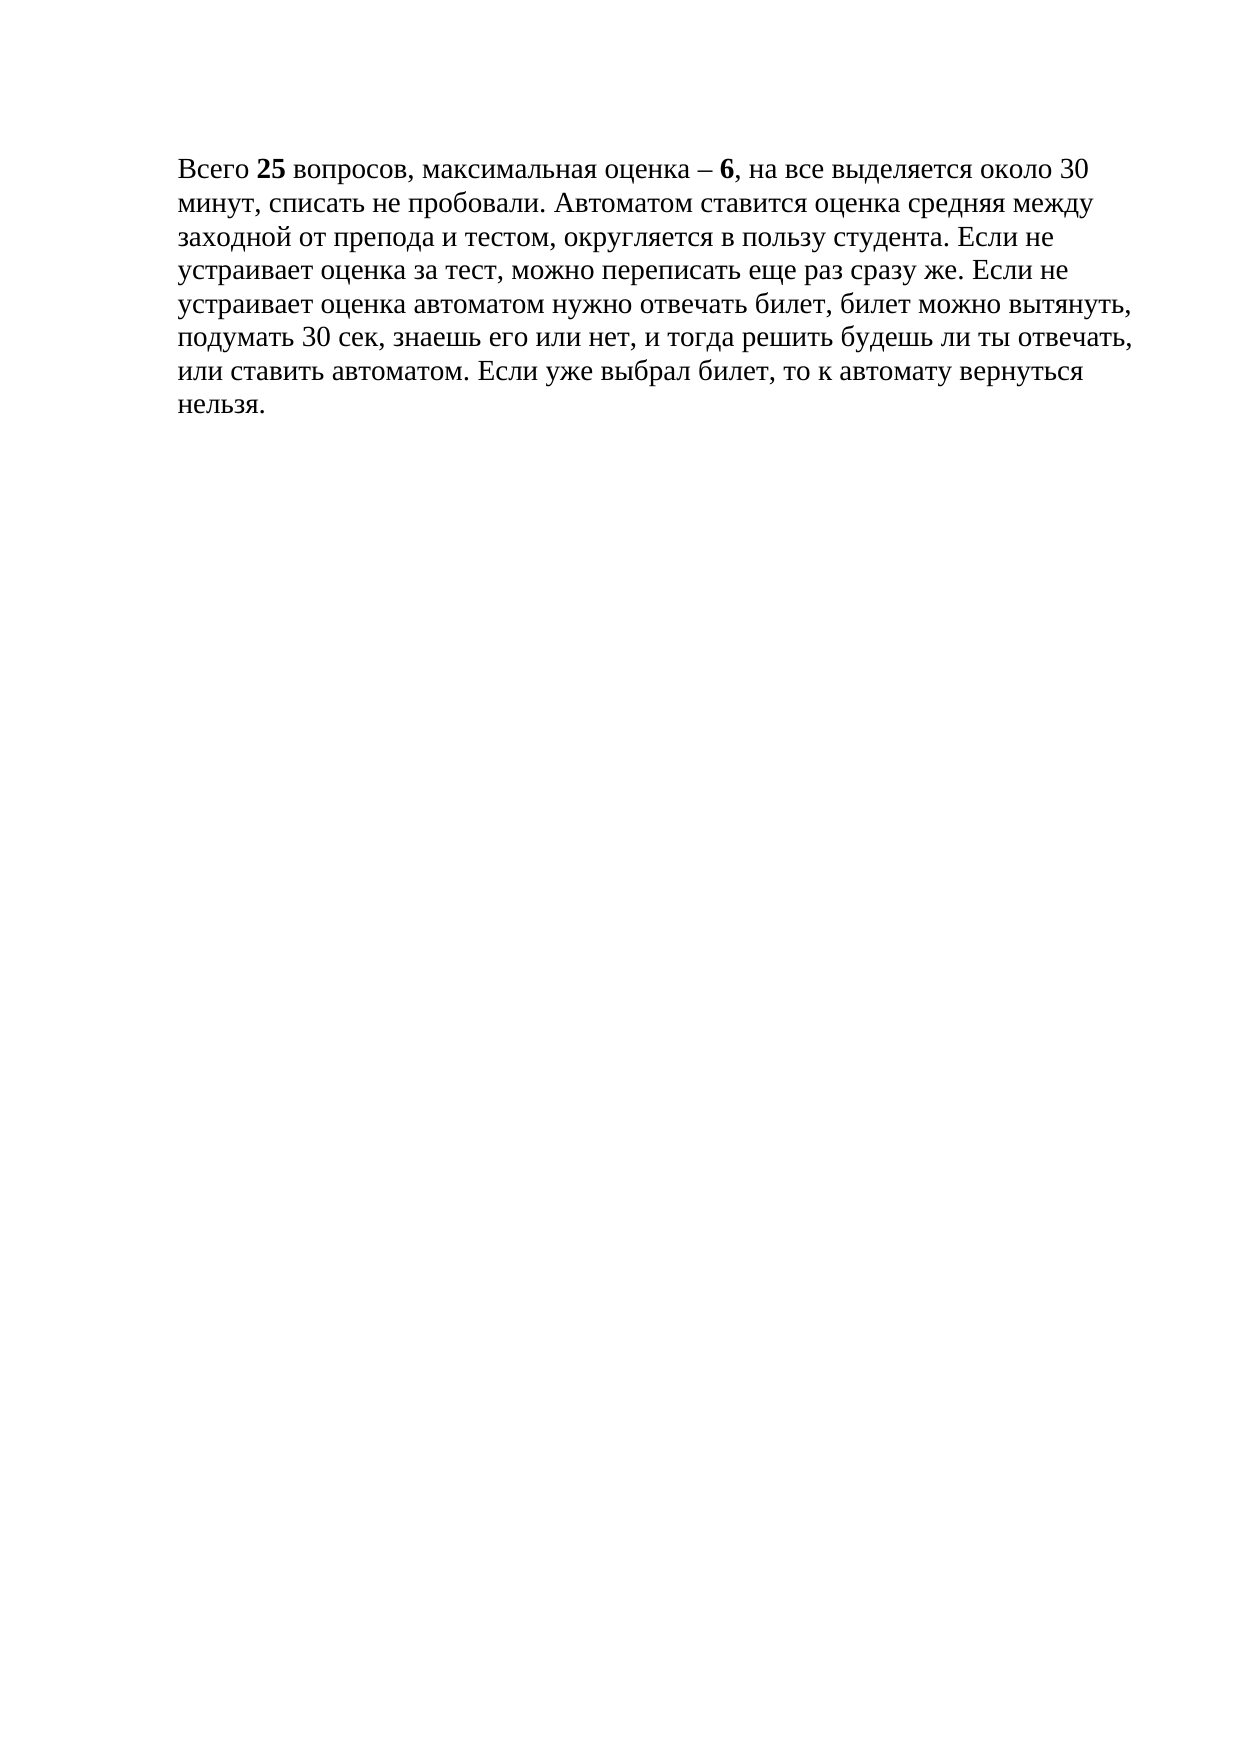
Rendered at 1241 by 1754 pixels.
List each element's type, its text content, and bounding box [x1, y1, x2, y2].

list Всего 25 вопросов, максимальная оценка – 6, на все выделяется около 30 минут, списать не пробовали. Автоматом ставится оценка средняя между заходной от препода и тестом, округляется в пользу студента. Если не устраивает оценка за тест, можно переписать еще раз сразу же. Если не устраивает оценка автоматом нужно отвечать билет, билет можно вытянуть, подумать 30 сек, знаешь его или нет, и тогда решить будешь ли ты отвечать, или ставить автоматом. Если уже выбрал билет, то к автомату вернуться нельзя. [177, 152, 1152, 420]
